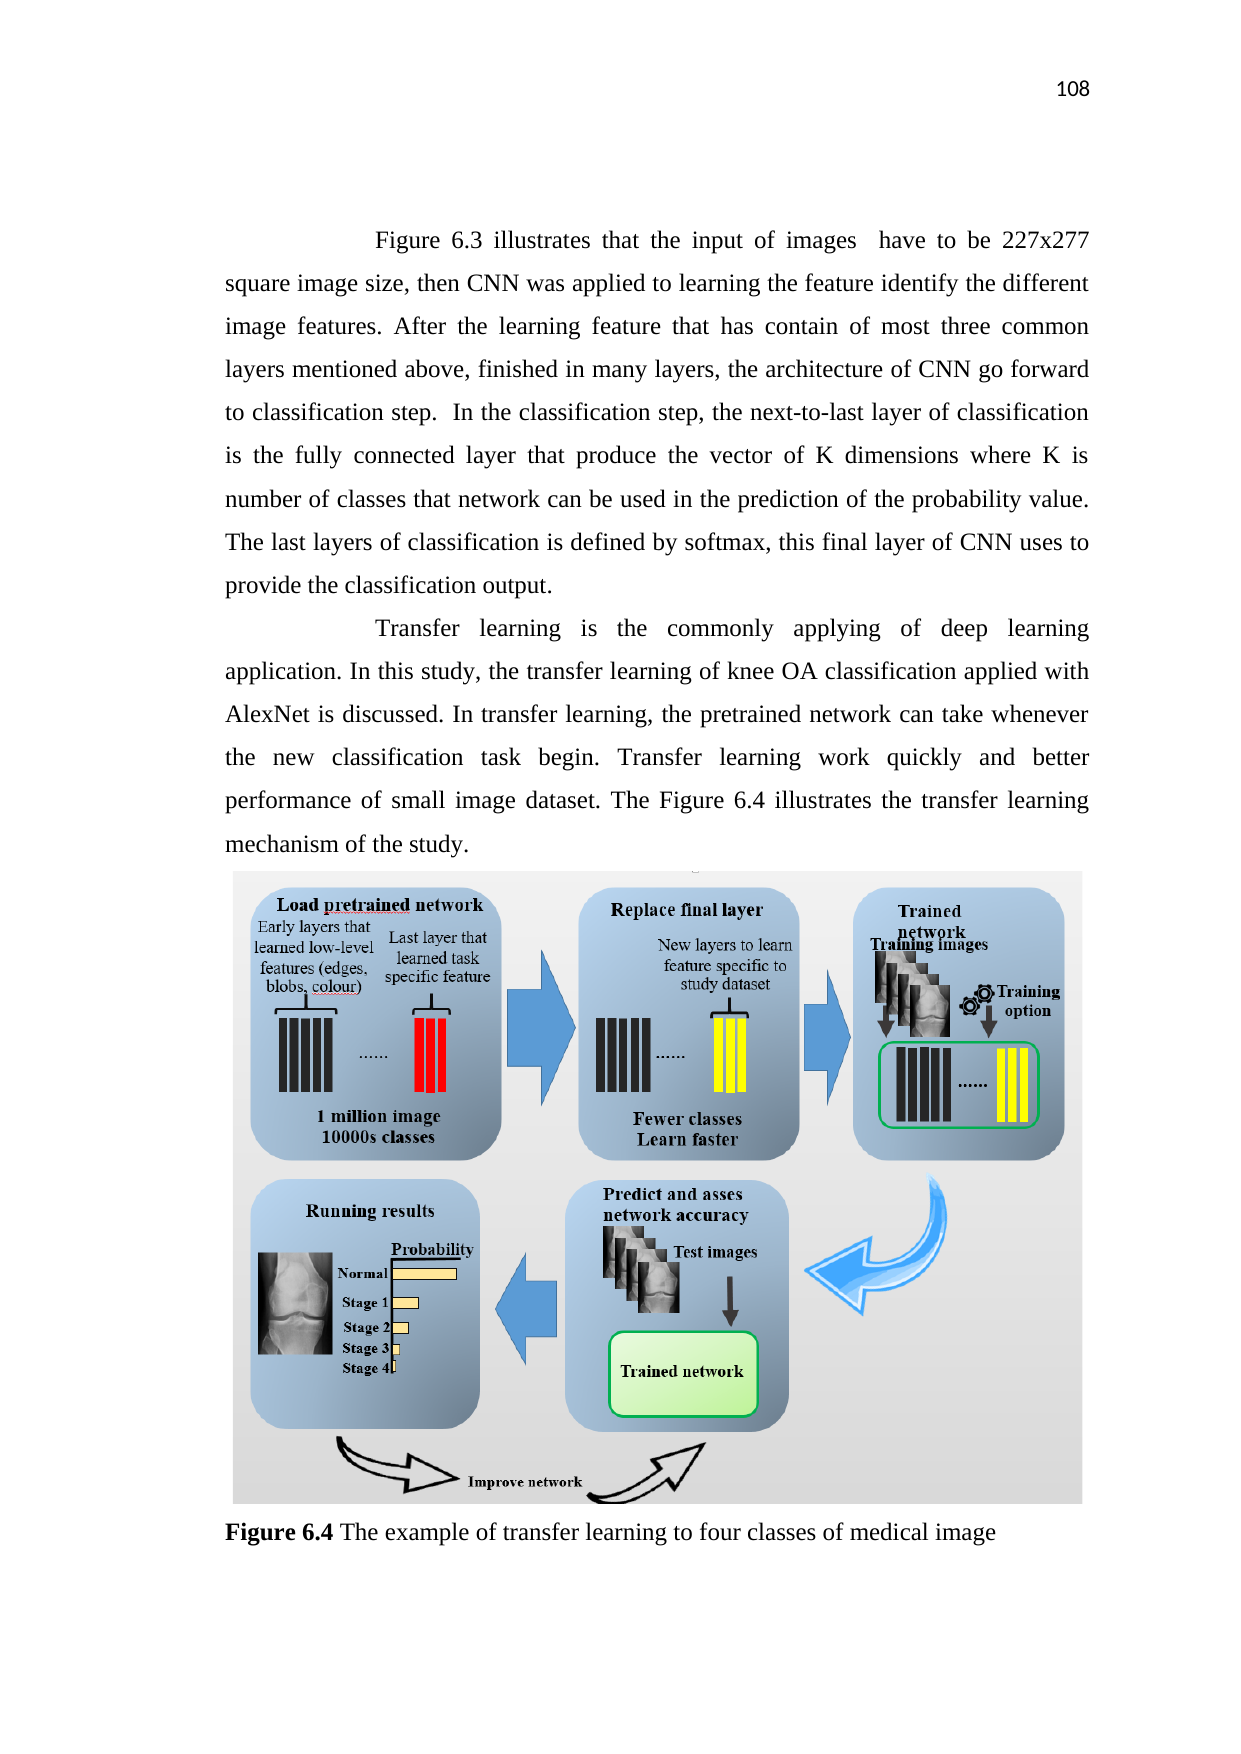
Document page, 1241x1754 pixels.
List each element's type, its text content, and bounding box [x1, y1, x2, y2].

text Figure 6.4 The example of transfer learning to four classes of medical image [225, 1517, 1090, 1546]
text Figure 6.3 illustrates that the input of images have to be 227x277 square image size, then CNN was applied to learning the feature identify the different image features. After the learning feature that has contain of most three common layers mentioned above, finished in many layers, the architecture of CNN go forward to classification step. In the classification step, the next-to-last layer of classification is the fully connected layer that produce the vector of K dimensions where K is number of classes that network can be used in the prediction of the probability value. The last layers of classification is defined by softmax, this final layer of CNN uses to provide the classification output. [225, 225, 1090, 599]
picture [232, 871, 1083, 1504]
text Transfer learning is the commonly applying of deep learning application. In this study, the transfer learning of knee OA classification applied with AlexNet is discussed. In transfer learning, the pretrained network can take whenever the new classification task begin. Transfer learning work quickly and better performance of small image dataset. The Figure 6.4 illustrates the transfer learning mechanism of the study. [225, 613, 1090, 857]
